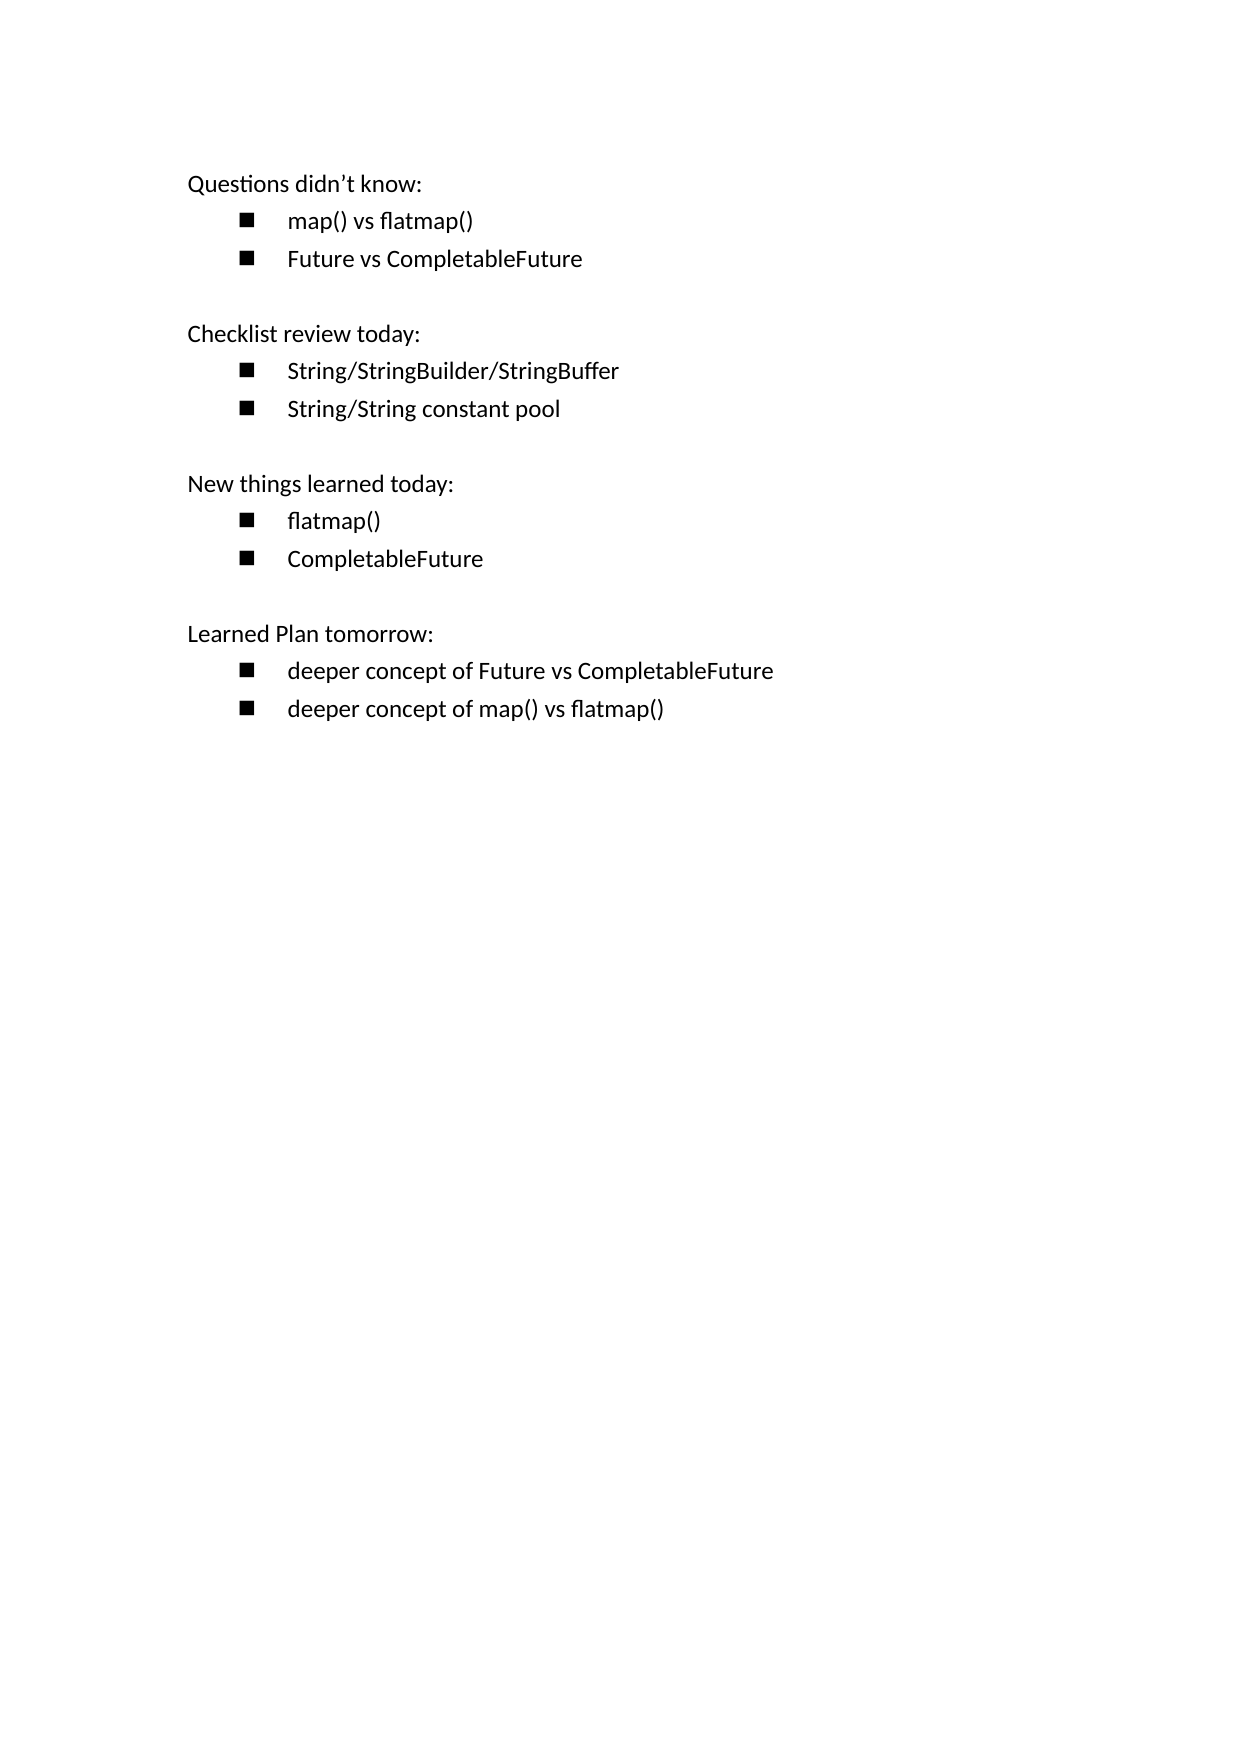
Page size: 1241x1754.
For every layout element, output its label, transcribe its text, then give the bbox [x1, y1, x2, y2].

text Learned Plan tomorrow: [187, 614, 1053, 652]
list map() vs flatmap() [237, 202, 1053, 239]
text New things learned today: [187, 464, 1053, 502]
list Future vs CompletableFuture [237, 239, 1053, 277]
list flatmap() [237, 502, 1053, 539]
list deeper concept of map() vs flatmap() [237, 689, 1053, 727]
list String/StringBuilder/StringBuffer [237, 352, 1053, 389]
list CompletableFuture [237, 539, 1053, 577]
text Questions didn’t know: [187, 164, 1053, 202]
list deeper concept of Future vs CompletableFuture [237, 652, 1053, 689]
text Checklist review today: [187, 314, 1053, 352]
list String/String constant pool [237, 389, 1053, 427]
